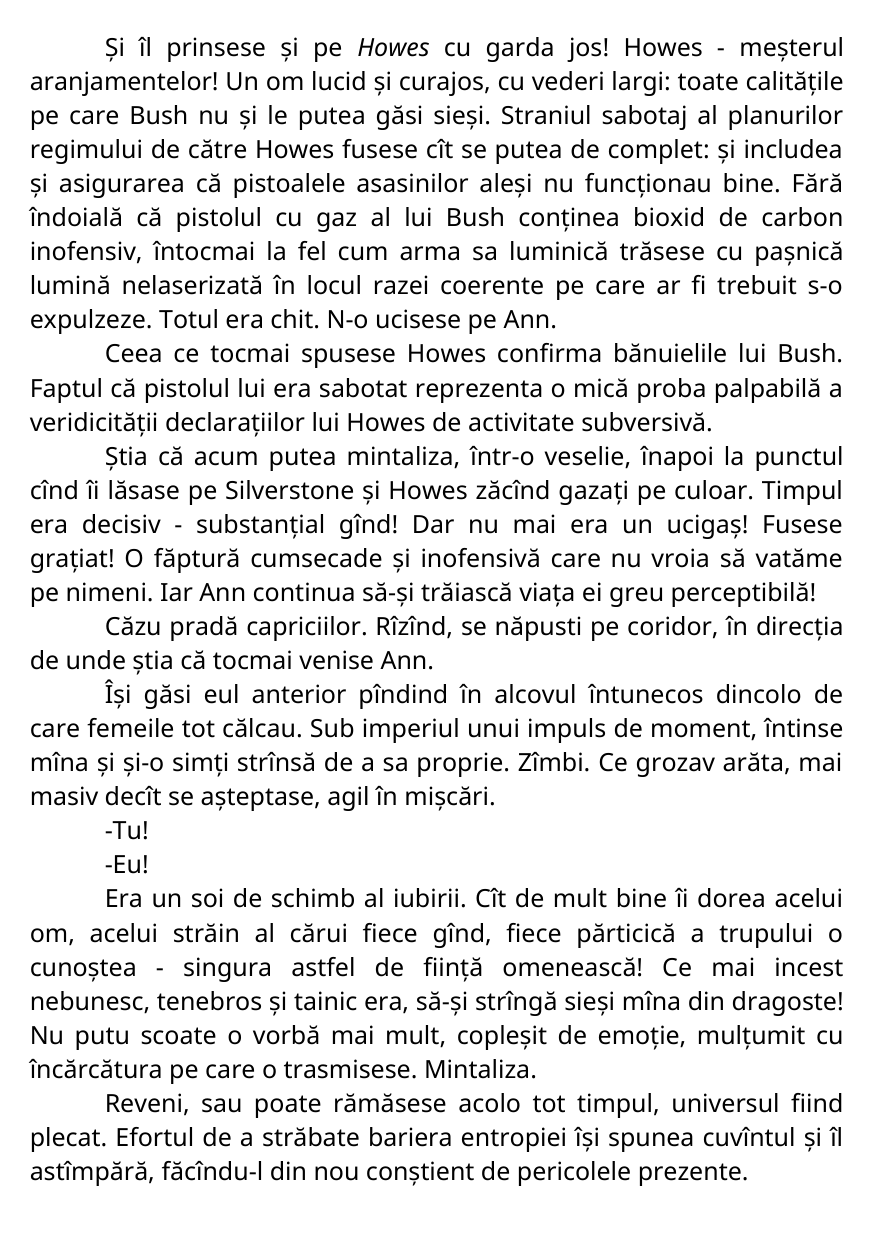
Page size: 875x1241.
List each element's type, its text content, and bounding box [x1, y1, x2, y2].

text -Tu! [29, 813, 844, 847]
text Îşi găsi eul anterior pîndind în alcovul întunecos dincolo de care femeile tot călcau. Sub imperiul unui impuls de moment, întinse mîna şi şi-o simţi strînsă de a sa proprie. Zîmbi. Ce grozav arăta, mai masiv decît se aşteptase, agil în mişcări. [29, 677, 844, 813]
text Reveni, sau poate rămăsese acolo tot timpul, universul fiind plecat. Efortul de a străbate bariera entropiei îşi spunea cuvîntul şi îl astîmpără, făcîndu-l din nou conştient de pericolele prezente. [29, 1086, 844, 1188]
text Ceea ce tocmai spusese Howes confirma bănuielile lui Bush. Faptul că pistolul lui era sabotat reprezenta o mică proba palpabilă a veridicităţii declaraţiilor lui Howes de activitate subversivă. [29, 336, 844, 438]
text Căzu pradă capriciilor. Rîzînd, se năpusti pe coridor, în direcţia de unde ştia că tocmai venise Ann. [29, 609, 844, 677]
text Şi îl prinsese şi pe Howes cu garda jos! Howes - meşterul aranjamentelor! Un om lucid şi curajos, cu vederi largi: toate calităţile pe care Bush nu şi le putea găsi sieşi. Straniul sabotaj al planurilor regimului de către Howes fusese cît se putea de complet: şi includea şi asigurarea că pistoalele asasinilor aleşi nu funcţionau bine. Fără îndoială că pistolul cu gaz al lui Bush conţinea bioxid de carbon inofensiv, întocmai la fel cum arma sa luminică trăsese cu paşnică lumină nelaserizată în locul razei coerente pe care ar fi trebuit s-o expulzeze. Totul era chit. N-o ucisese pe Ann. [29, 29, 844, 336]
text -Eu! [29, 847, 844, 881]
text Era un soi de schimb al iubirii. Cît de mult bine îi dorea acelui om, acelui străin al cărui fiece gînd, fiece părticică a trupului o cunoştea - singura astfel de fiinţă omenească! Ce mai incest nebunesc, tenebros şi tainic era, să-şi strîngă sieşi mîna din dragoste! Nu putu scoate o vorbă mai mult, copleşit de emoţie, mulţumit cu încărcătura pe care o trasmisese. Mintaliza. [29, 881, 844, 1086]
text Ştia că acum putea mintaliza, într-o veselie, înapoi la punctul cînd îi lăsase pe Silverstone şi Howes zăcînd gazaţi pe culoar. Timpul era decisiv - substanţial gînd! Dar nu mai era un ucigaş! Fusese graţiat! O făptură cumsecade şi inofensivă care nu vroia să vatăme pe nimeni. Iar Ann continua să-şi trăiască viaţa ei greu perceptibilă! [29, 438, 844, 609]
